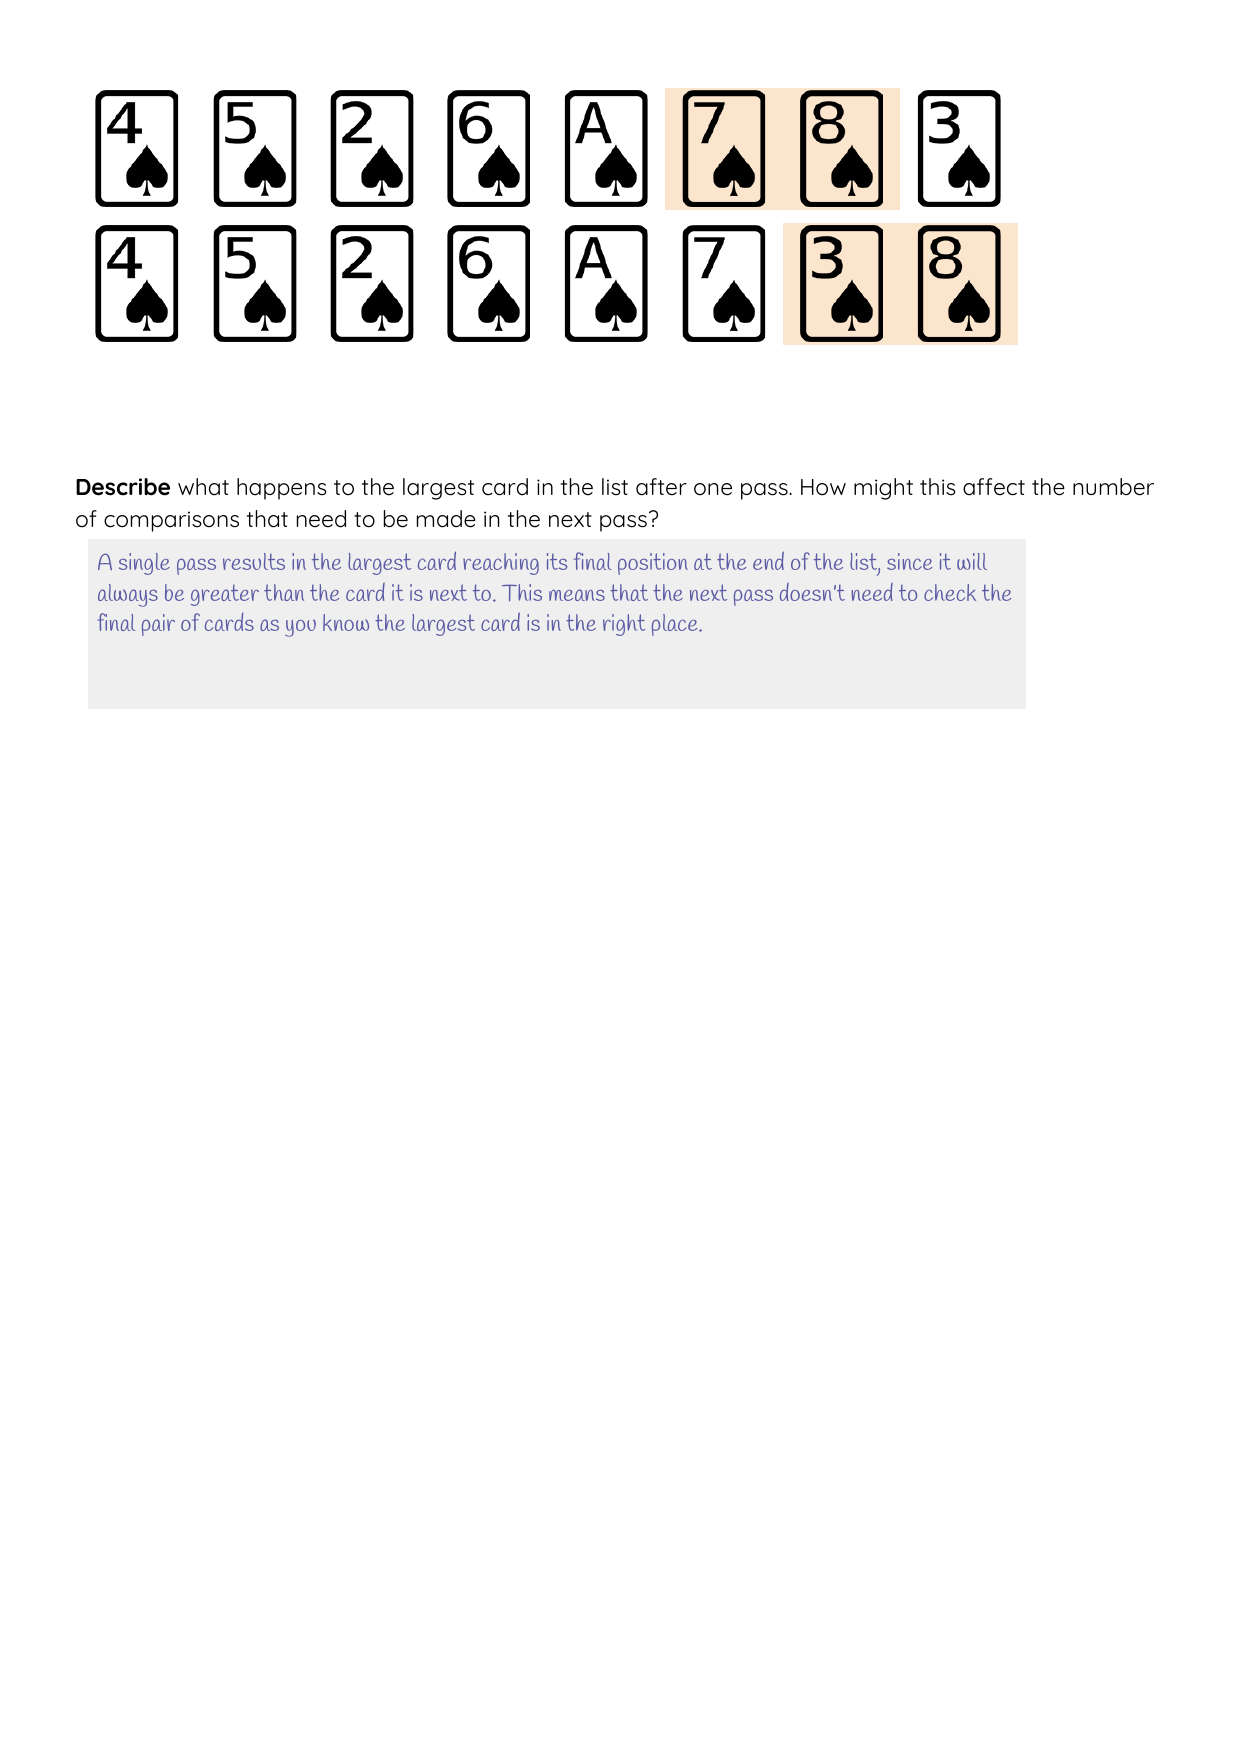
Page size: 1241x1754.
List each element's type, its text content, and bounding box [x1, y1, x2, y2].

picture [213, 90, 297, 207]
table_cell [430, 88, 547, 210]
picture [95, 225, 179, 342]
picture [330, 225, 414, 342]
picture [800, 90, 883, 207]
table_cell [196, 88, 314, 210]
table_cell [430, 210, 547, 345]
picture [213, 225, 297, 342]
table_cell [900, 223, 1018, 345]
table_cell [548, 210, 665, 345]
picture [917, 90, 1001, 207]
table_cell [314, 210, 430, 345]
table_cell [665, 88, 783, 210]
picture [564, 90, 648, 207]
table_cell [783, 223, 900, 345]
picture [682, 90, 766, 207]
picture [564, 225, 648, 342]
picture [330, 90, 414, 207]
table_cell [78, 210, 196, 345]
text Describe what happens to the largest card in the list after one pass. How might this affect the number of comparisons that need to be made in the next pass? [75, 472, 1165, 533]
table_cell [665, 223, 783, 345]
table_cell [900, 88, 1018, 210]
table_cell [314, 88, 430, 210]
picture [682, 225, 766, 342]
picture [447, 225, 530, 342]
table_cell [196, 210, 314, 345]
table_cell [783, 88, 900, 210]
table_header A single pass results in the largest card reaching its final position at the end of the list, since it will always be greater than the card it is next to. This means that the next pass doesn’t need to check the final pair of cards as you know the largest card is in the right place. [88, 539, 1026, 709]
picture [917, 225, 1001, 342]
picture [800, 225, 883, 342]
picture [447, 90, 530, 207]
picture [95, 90, 179, 207]
table_cell [78, 88, 196, 210]
table_cell [548, 88, 665, 210]
